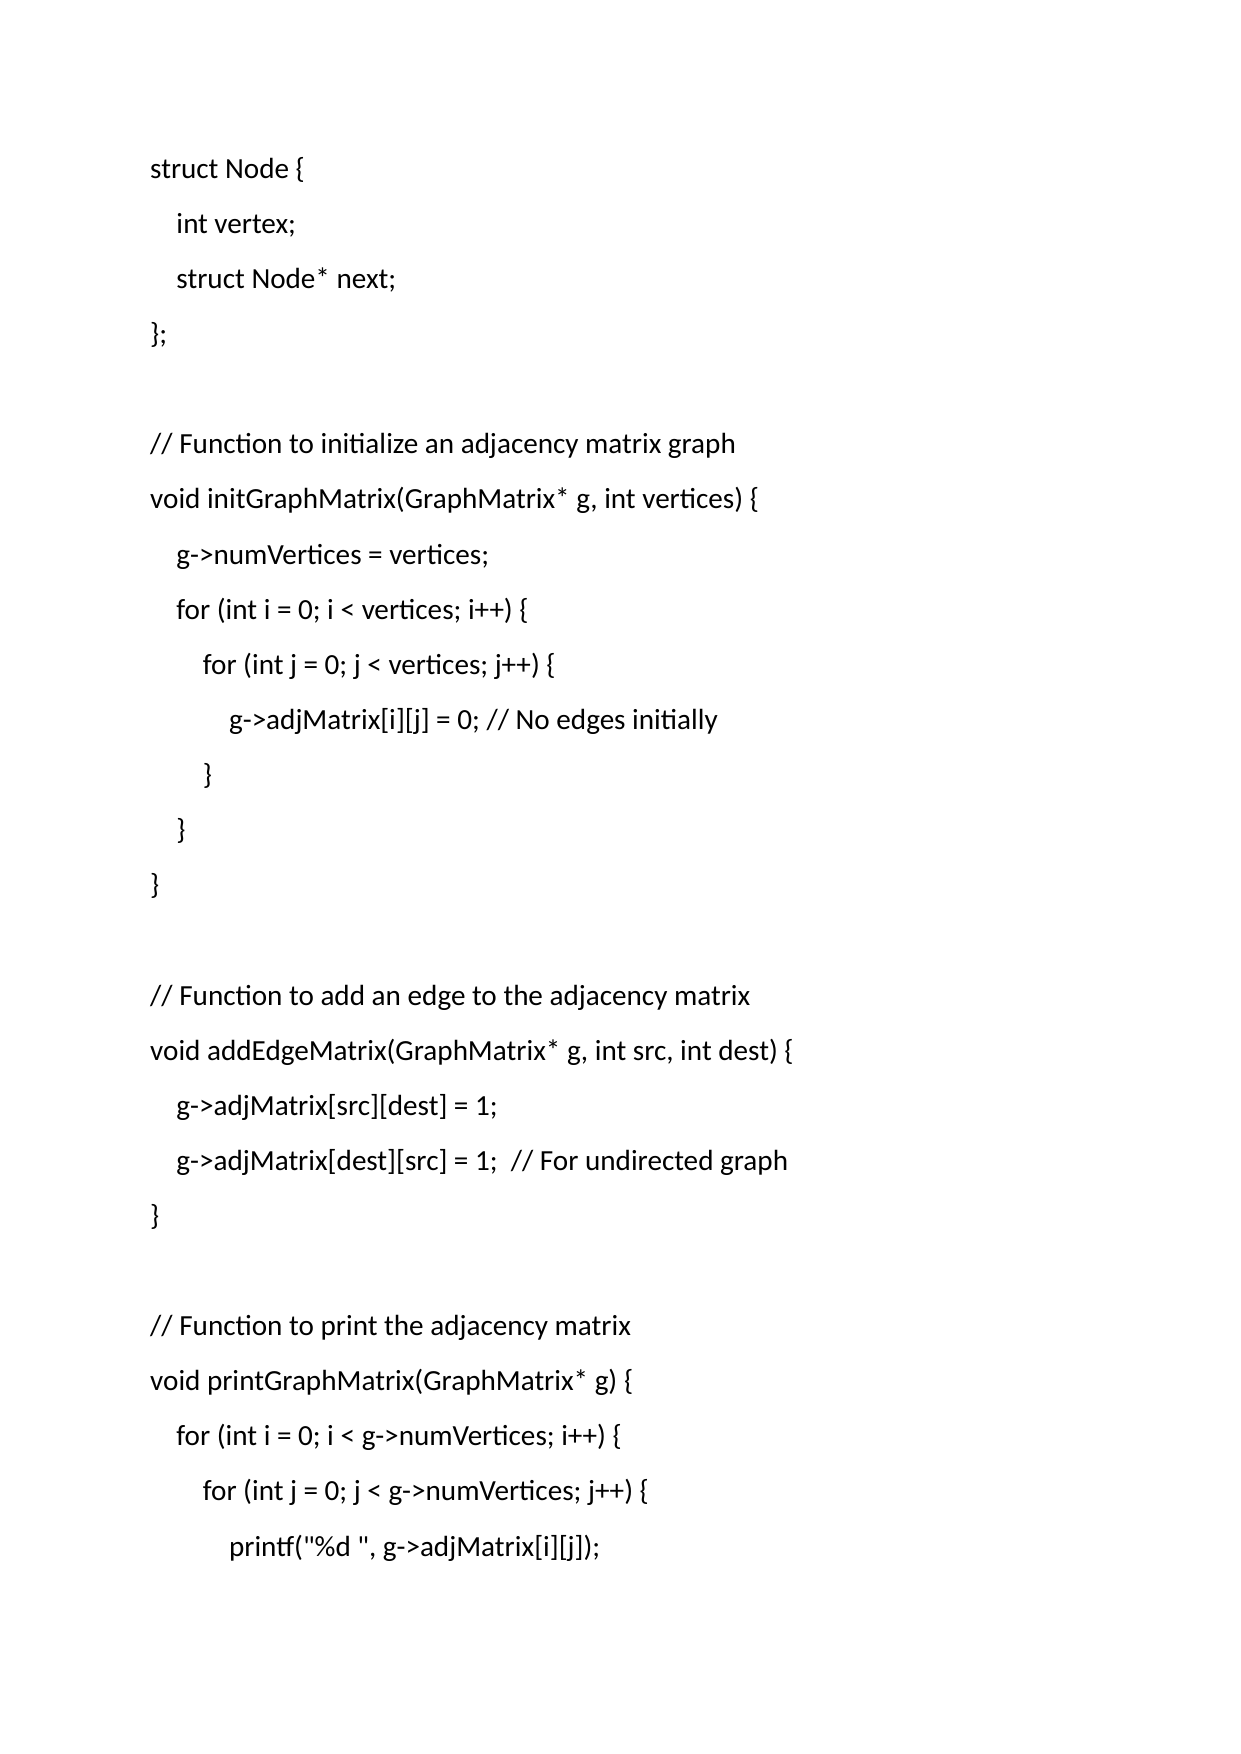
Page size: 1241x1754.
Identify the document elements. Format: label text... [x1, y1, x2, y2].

text for (int j = 0; j < vertices; j++) { [150, 646, 1090, 682]
text } [150, 866, 1090, 902]
text int vertex; [150, 205, 1090, 241]
text for (int i = 0; i < g->numVertices; i++) { [150, 1417, 1090, 1453]
text // Function to add an edge to the adjacency matrix [150, 977, 1090, 1012]
text for (int j = 0; j < g->numVertices; j++) { [150, 1472, 1090, 1508]
text void addEdgeMatrix(GraphMatrix* g, int src, int dest) { [150, 1032, 1090, 1067]
text // Function to print the adjacency matrix [150, 1307, 1090, 1343]
text }; [150, 315, 1090, 351]
text void initGraphMatrix(GraphMatrix* g, int vertices) { [150, 481, 1090, 516]
text void printGraphMatrix(GraphMatrix* g) { [150, 1362, 1090, 1398]
text } [150, 1197, 1090, 1233]
text struct Node { [150, 150, 1090, 186]
text struct Node* next; [150, 260, 1090, 296]
text g->numVertices = vertices; [150, 536, 1090, 571]
text for (int i = 0; i < vertices; i++) { [150, 591, 1090, 626]
text g->adjMatrix[dest][src] = 1; // For undirected graph [150, 1142, 1090, 1177]
text } [150, 756, 1090, 792]
text g->adjMatrix[src][dest] = 1; [150, 1087, 1090, 1122]
text // Function to initialize an adjacency matrix graph [150, 426, 1090, 461]
text g->adjMatrix[i][j] = 0; // No edges initially [150, 701, 1090, 737]
text printf("%d ", g->adjMatrix[i][j]); [150, 1528, 1090, 1563]
text } [150, 811, 1090, 847]
